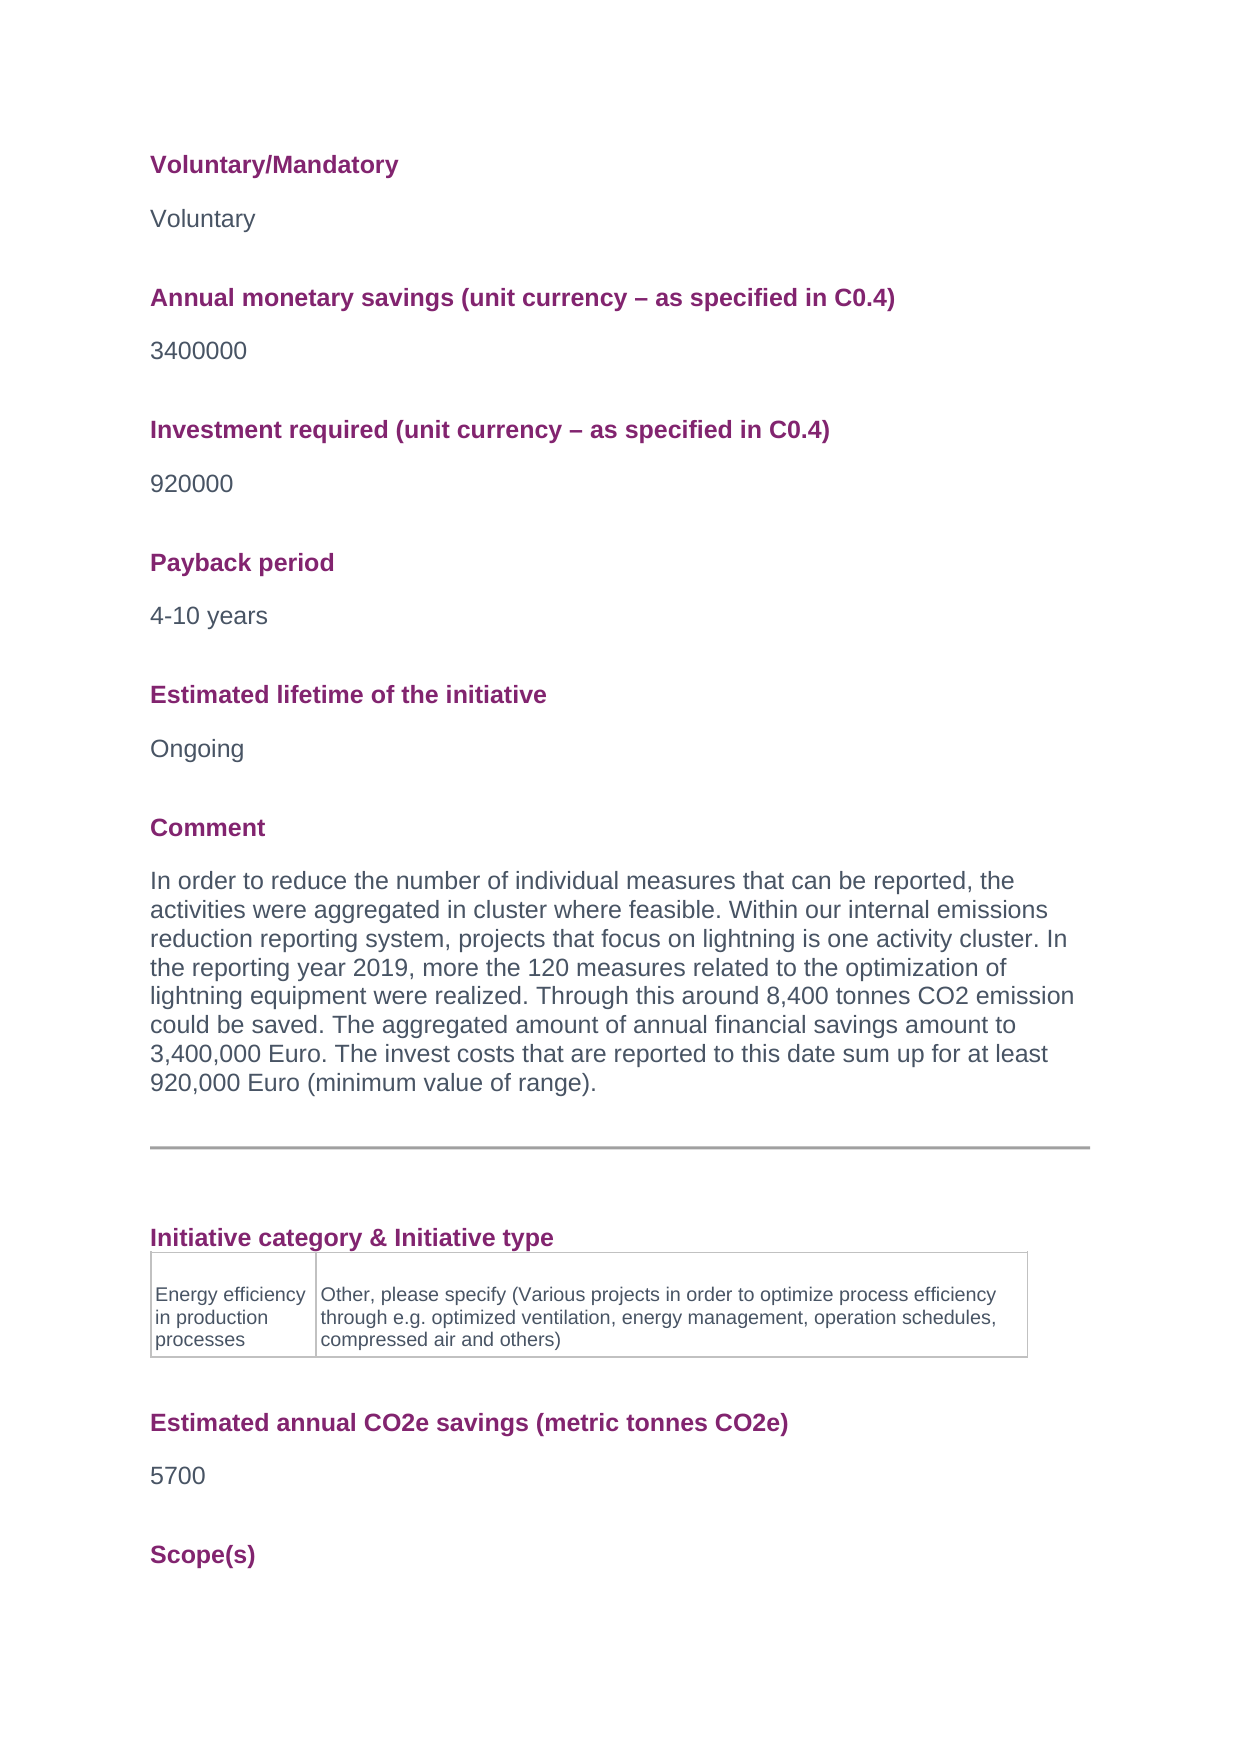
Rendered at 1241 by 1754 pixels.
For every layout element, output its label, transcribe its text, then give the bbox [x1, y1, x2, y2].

text 3400000 [150, 336, 1090, 365]
subtitle Investment required (unit currency – as specified in C0.4) [150, 415, 1090, 444]
subtitle Initiative category & Initiative type [150, 1223, 1090, 1251]
subtitle Payback period [150, 547, 1090, 576]
table_header Energy efficiency in production processes [152, 1253, 315, 1356]
text In order to reduce the number of individual measures that can be reported, the activities were aggregated in cluster where feasible. Within our internal emissions reduction reporting system, projects that focus on lightning is one activity cluster. In the reporting year 2019, more the 120 measures related to the optimization of lightning equipment were realized. Through this around 8,400 tonnes CO2 emission could be saved. The aggregated amount of annual financial savings amount to 3,400,000 Euro. The invest costs that are reported to this date sum up for at least 920,000 Euro (minimum value of range). [150, 866, 1090, 1096]
text 920000 [150, 469, 1090, 497]
text Voluntary [150, 204, 1090, 232]
subtitle Comment [150, 812, 1090, 841]
subtitle Voluntary/Mandatory [150, 150, 1090, 179]
text 4-10 years [150, 601, 1090, 630]
table_header Other, please specify (Various projects in order to optimize process efficiency through e.g. optimized ventilation, energy management, operation schedules, compressed air and others) [317, 1253, 1027, 1356]
subtitle Scope(s) [150, 1540, 1090, 1569]
text Ongoing [150, 734, 1090, 762]
subtitle Estimated annual CO2e savings (metric tonnes CO2e) [150, 1408, 1090, 1436]
subtitle Estimated lifetime of the initiative [150, 680, 1090, 709]
text 5700 [150, 1461, 1090, 1490]
subtitle Annual monetary savings (unit currency – as specified in C0.4) [150, 282, 1090, 311]
